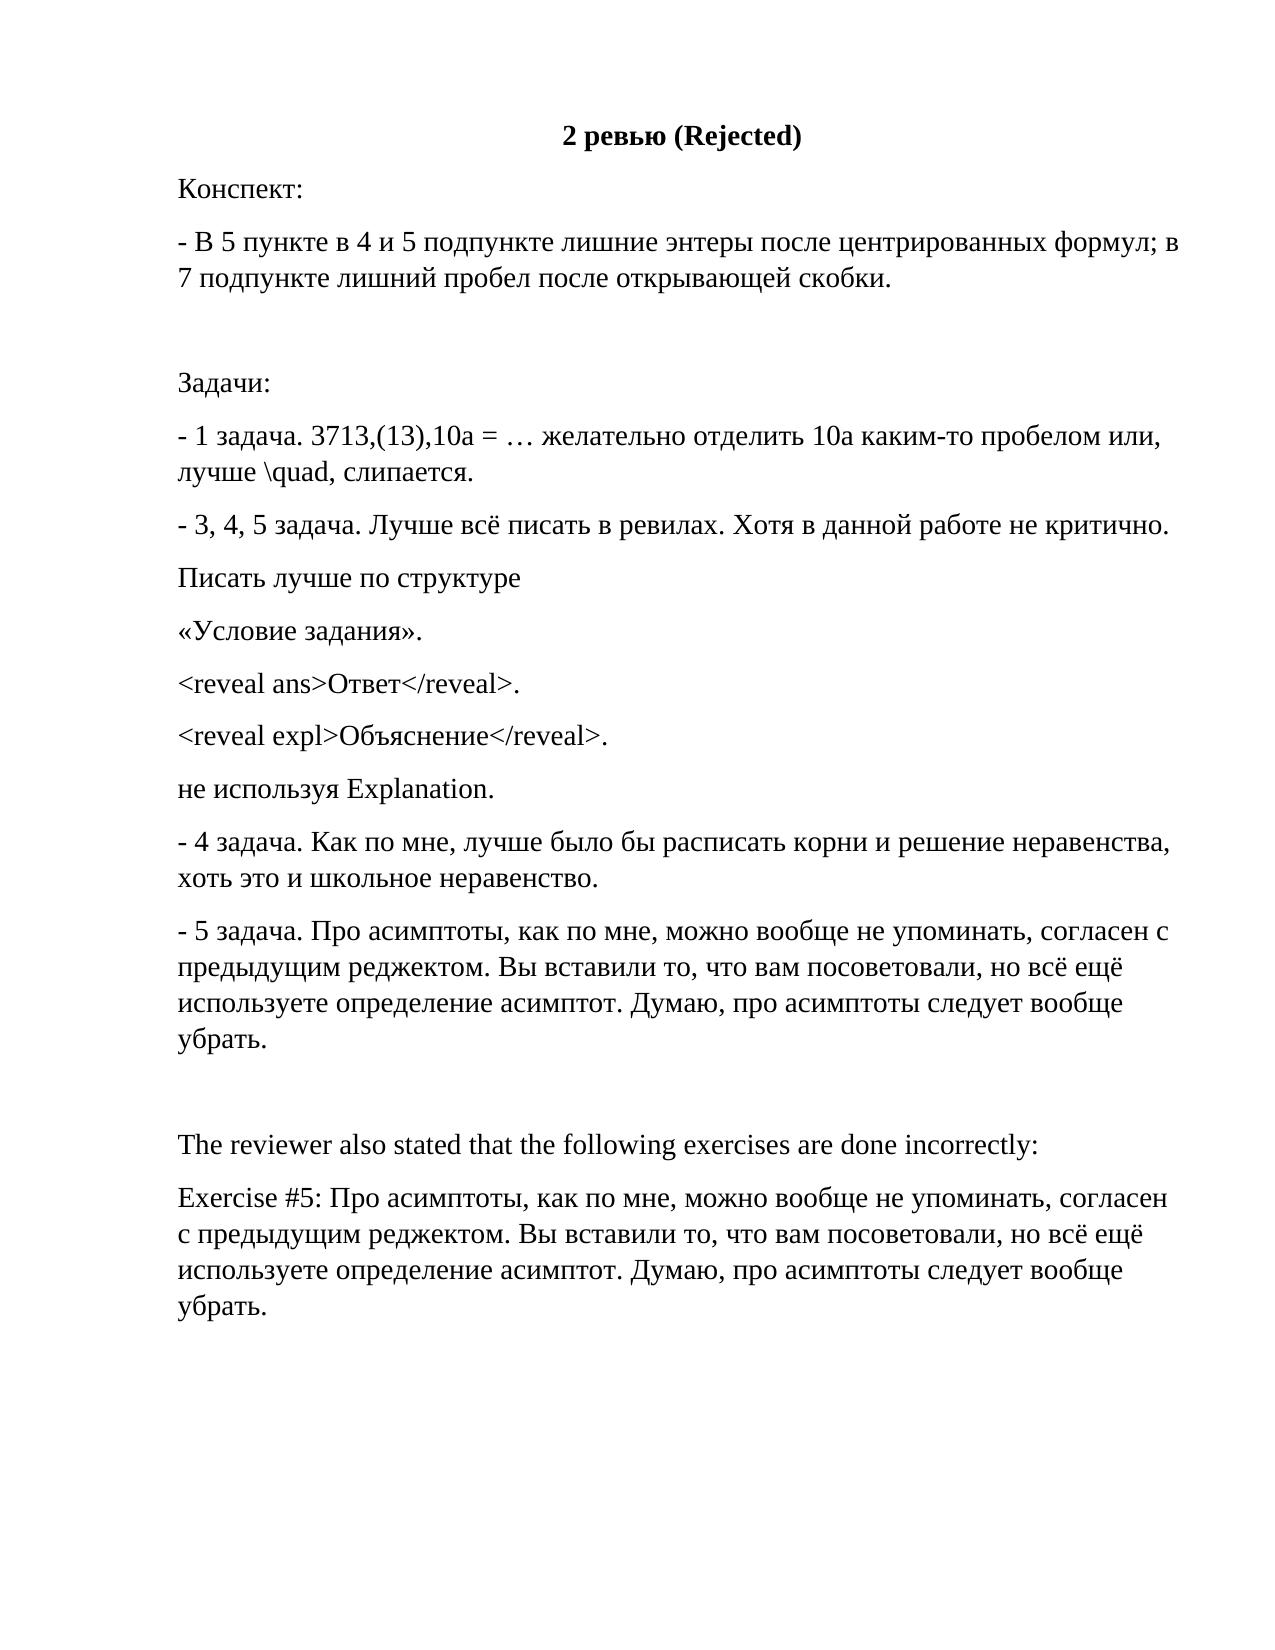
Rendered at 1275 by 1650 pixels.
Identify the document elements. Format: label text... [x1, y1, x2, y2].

text <reveal ans>Ответ</reveal>. [177, 666, 1186, 699]
text <reveal expl>Объяснение</reveal>. [177, 718, 1186, 752]
text - 1 задача. 3713,(13),10а = … желательно отделить 10а каким-то пробелом или, лучше \quad, слипается. [177, 418, 1186, 488]
text - 3, 4, 5 задача. Лучше всё писать в ревилах. Хотя в данной работе не критично. [177, 507, 1186, 541]
text - 5 задача. Про асимптоты, как по мне, можно вообще не упоминать, согласен с предыдущим реджектом. Вы вставили то, что вам посоветовали, но всё ещё используете определение асимптот. Думаю, про асимптоты следует вообще убрать. [177, 913, 1186, 1055]
text Писать лучше по структуре [177, 560, 1186, 594]
text не используя Explanation. [177, 771, 1186, 805]
text - 4 задача. Как по мне, лучше было бы расписать корни и решение неравенства, хоть это и школьное неравенство. [177, 824, 1186, 894]
text The reviewer also stated that the following exercises are done incorrectly: [177, 1127, 1186, 1161]
text Конспект: [177, 171, 1186, 204]
text 2 ревью (Rejected) [177, 118, 1186, 152]
text - В 5 пункте в 4 и 5 подпункте лишние энтеры после центрированных формул; в 7 подпункте лишний пробел после открывающей скобки. [177, 224, 1186, 293]
text «Условие задания». [177, 613, 1186, 646]
text Exercise #5: Про асимптоты, как по мне, можно вообще не упоминать, согласен с предыдущим реджектом. Вы вставили то, что вам посоветовали, но всё ещё используете определение асимптот. Думаю, про асимптоты следует вообще убрать. [177, 1180, 1186, 1322]
text Задачи: [177, 366, 1186, 399]
